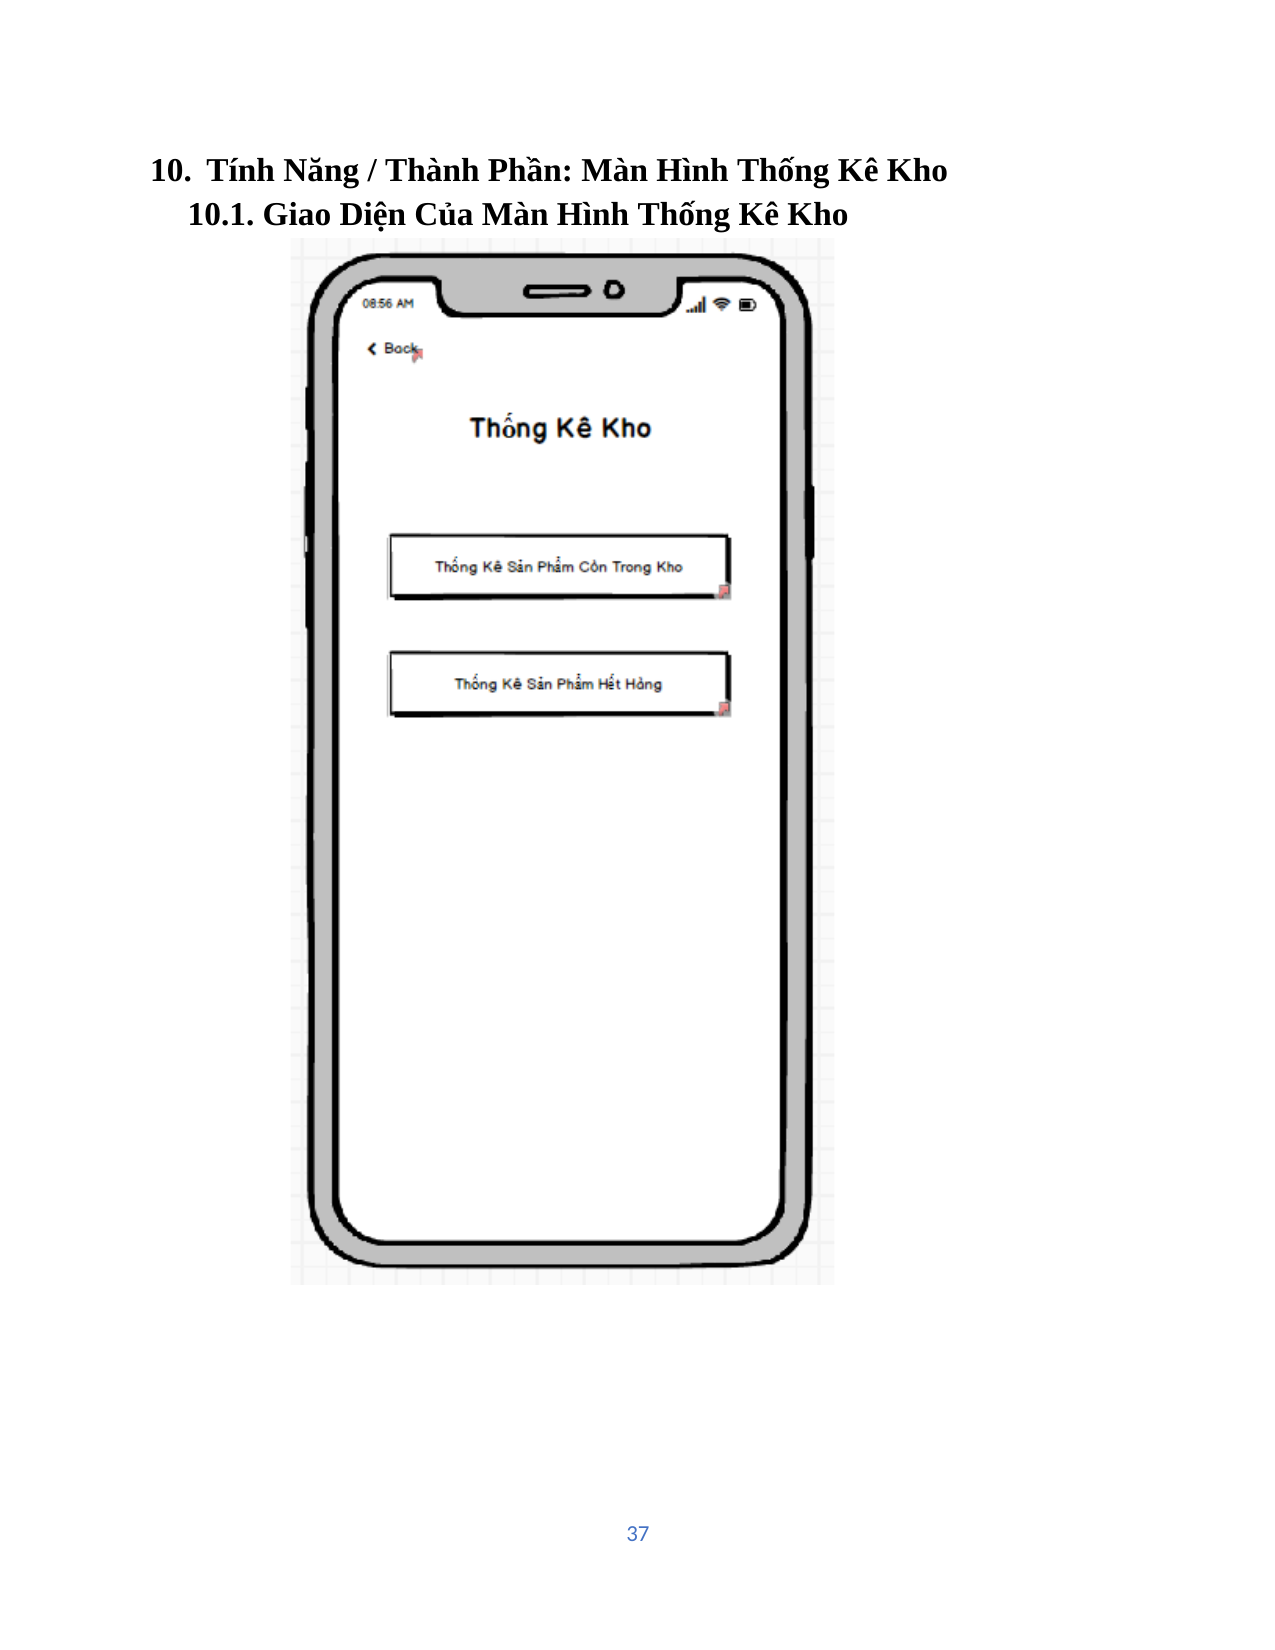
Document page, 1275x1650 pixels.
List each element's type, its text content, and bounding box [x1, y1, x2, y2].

list Tính Năng / Thành Phần: Màn Hình Thống Kê Kho [150, 150, 1125, 188]
picture [290, 238, 835, 1285]
list Giao Diện Của Màn Hình Thống Kê Kho [187, 194, 1125, 232]
